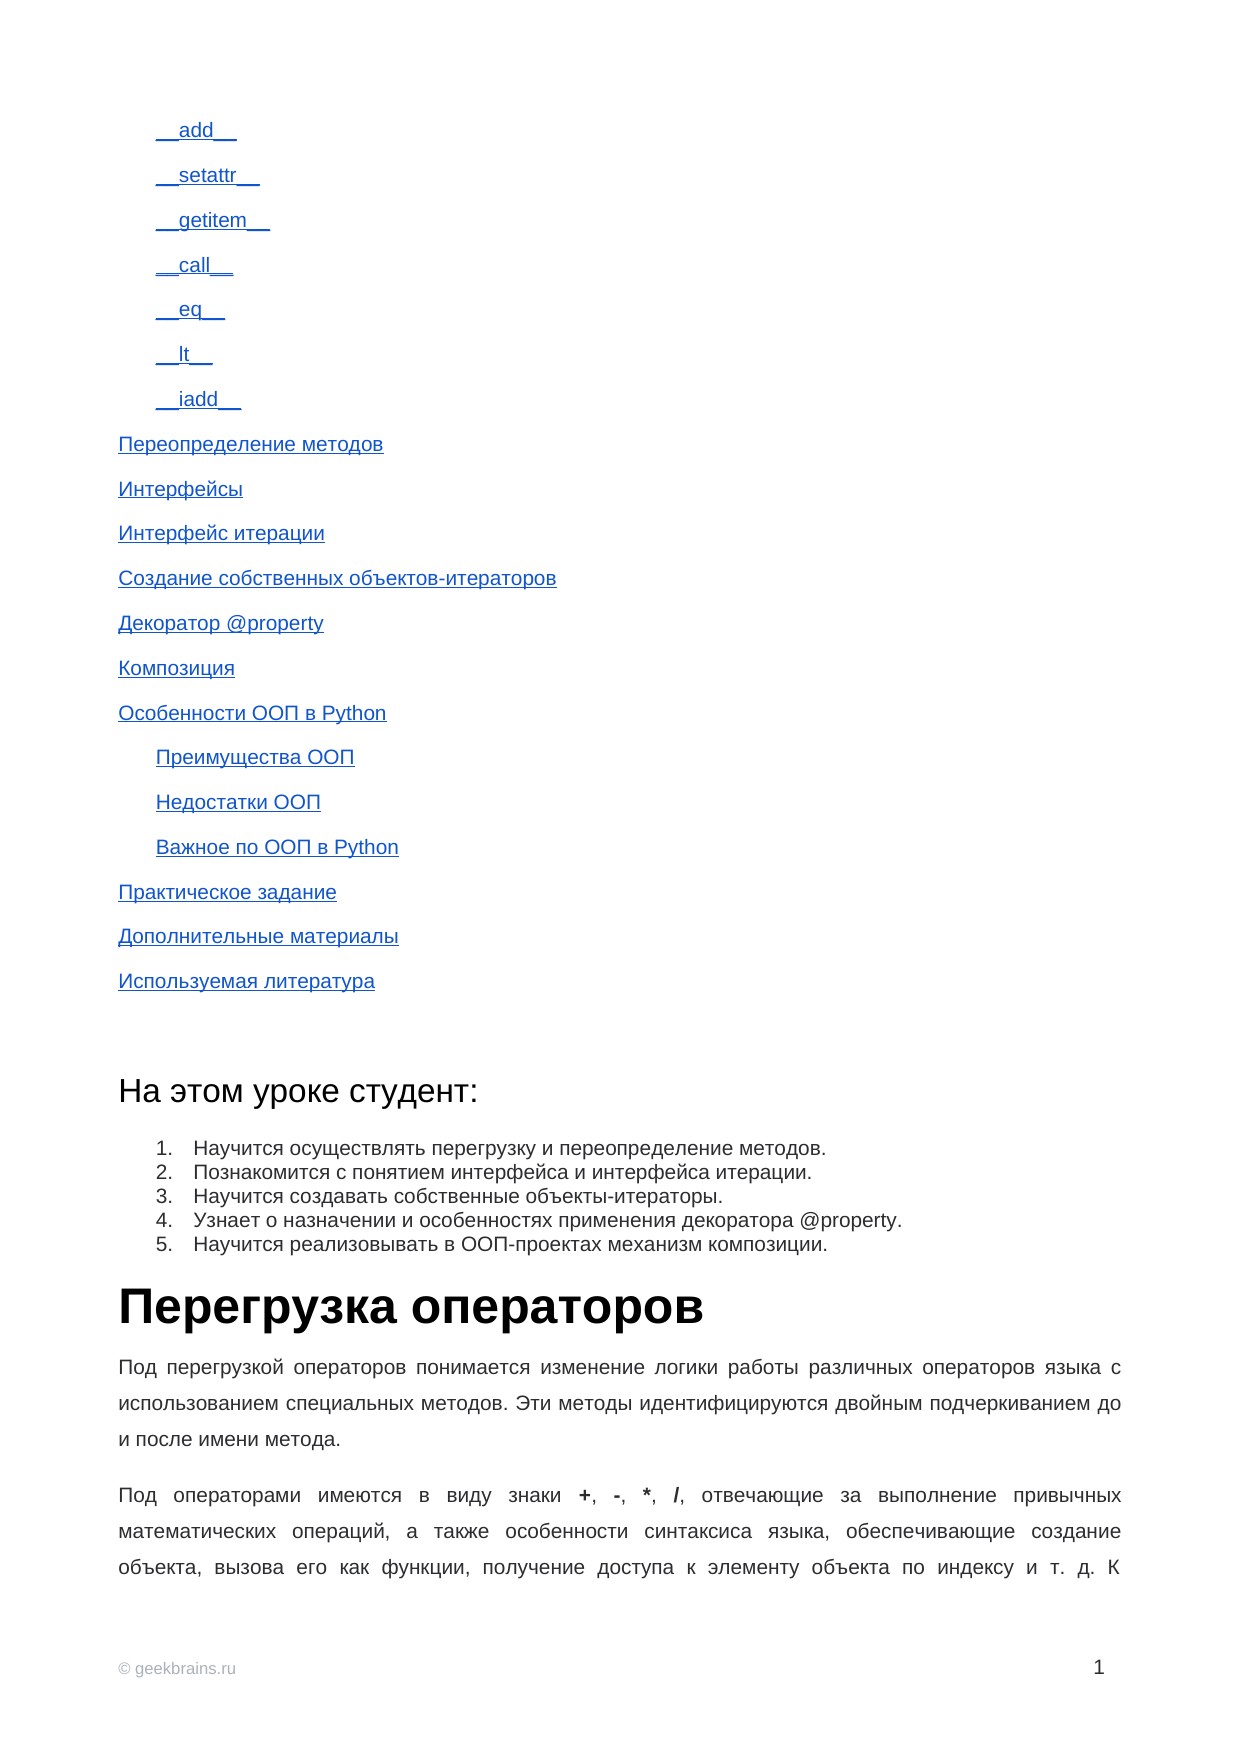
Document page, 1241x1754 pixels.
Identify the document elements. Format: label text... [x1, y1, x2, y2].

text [118, 1483, 1122, 1579]
subtitle На этом уроке студент: [118, 1071, 1122, 1109]
subtitle Перегрузка операторов [118, 1276, 1122, 1334]
list Познакомится с понятием интерфейса и интерфейса итерации. [156, 1159, 1122, 1183]
list Узнает о назначении и особенностях применения декоратора @property. [156, 1207, 1122, 1231]
list Научится реализовывать в ООП-проектах механизм композиции. [156, 1231, 1122, 1255]
text Под перегрузкой операторов понимается изменение логики работы различных операторов языка с использованием специальных методов. Эти методы идентифицируются двойным подчеркиванием до и после имени метода. [118, 1354, 1122, 1450]
list Научится осуществлять перегрузку и переопределение методов. [156, 1136, 1122, 1159]
list Научится создавать собственные объекты-итераторы. [156, 1183, 1122, 1207]
